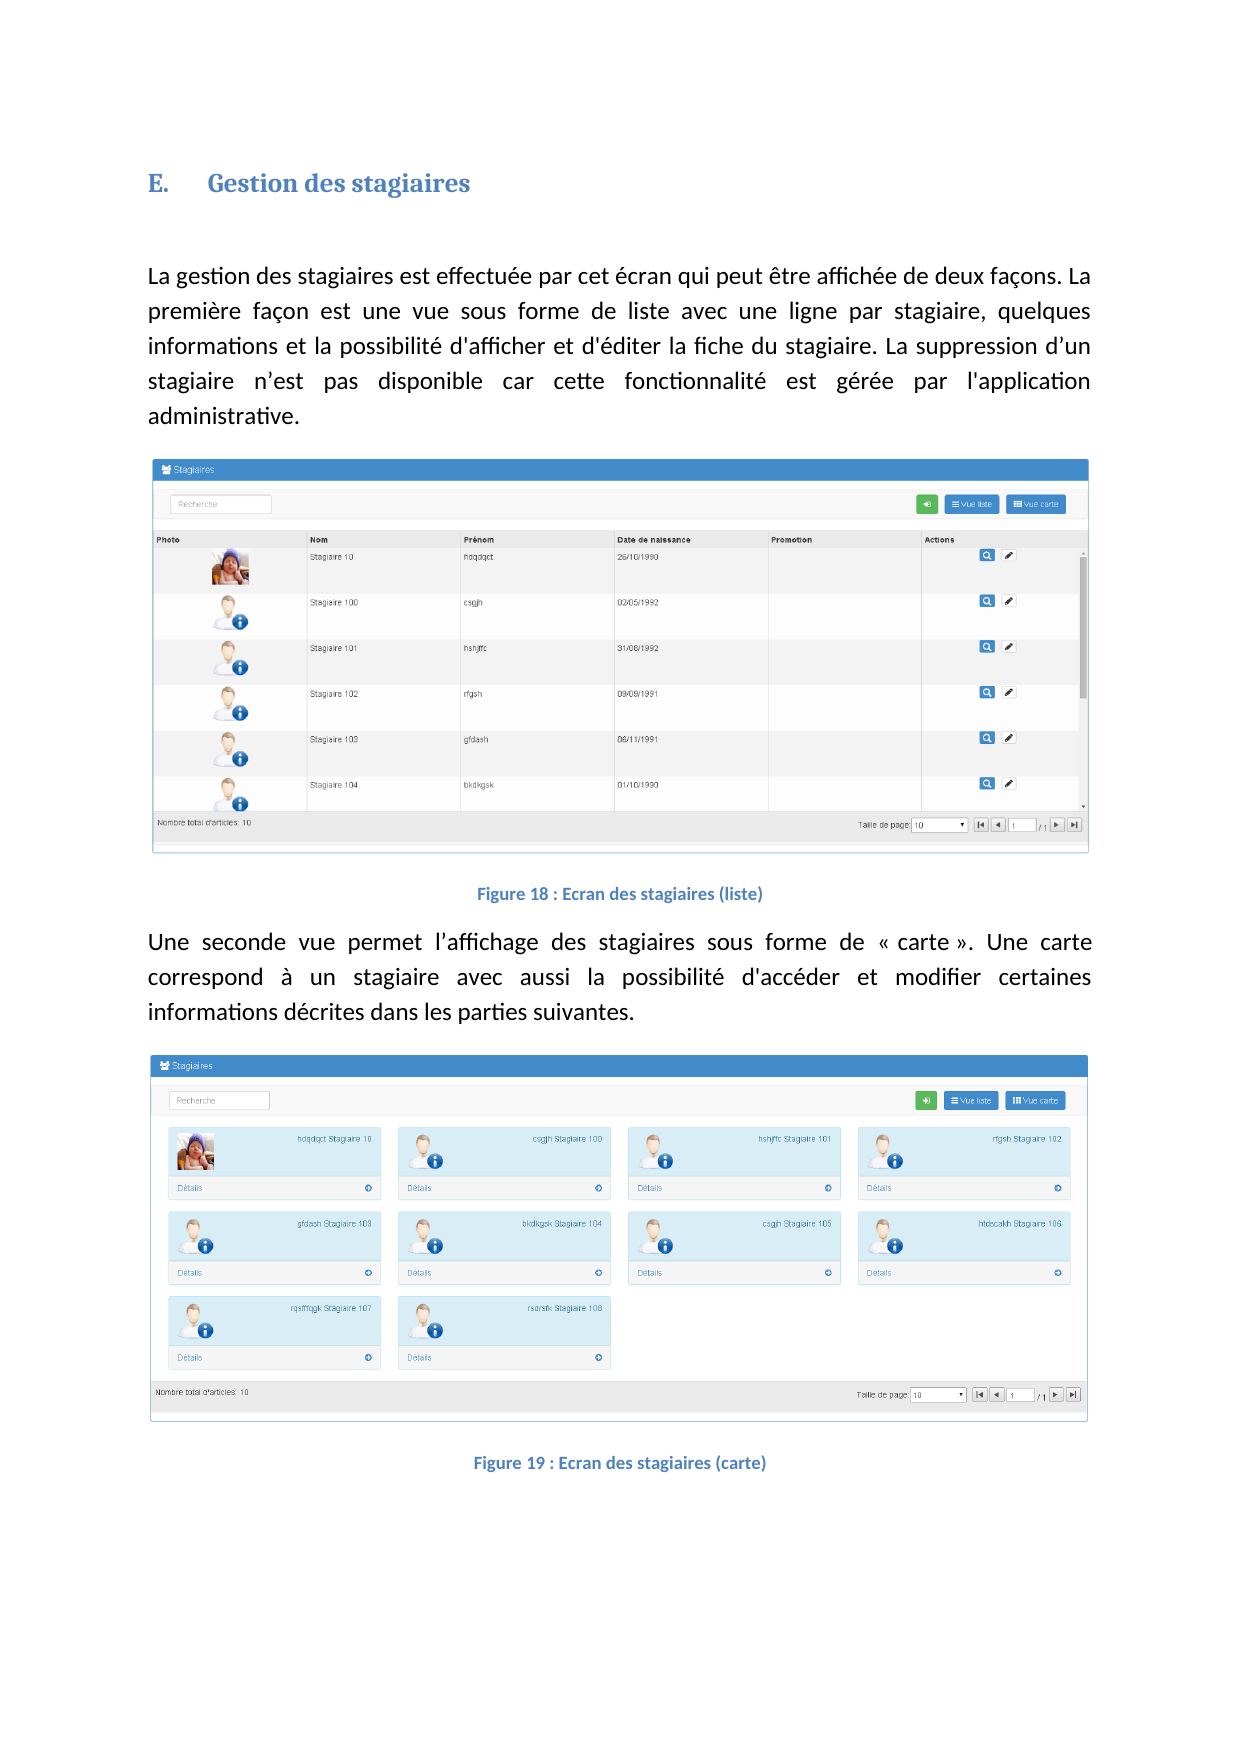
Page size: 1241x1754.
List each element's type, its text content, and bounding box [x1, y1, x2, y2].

text Figure 19 : Ecran des stagiaires (carte) [148, 1452, 1093, 1474]
text Une seconde vue permet l’affichage des stagiaires sous forme de « carte ». Une carte correspond à un stagiaire avec aussi la possibilité d'accéder et modifier certaines informations décrites dans les parties suivantes. [148, 926, 1093, 1027]
text La gestion des stagiaires est effectuée par cet écran qui peut être affichée de deux façons. La première façon est une vue sous forme de liste avec une ligne par stagiaire, quelques informations et la possibilité d'afficher et d'éditer la fiche du stagiaire. La suppression d’un stagiaire n’est pas disponible car cette fonctionnalité est gérée par l'application administrative. [148, 260, 1093, 431]
picture [147, 1052, 1093, 1427]
subtitle Gestion des stagiaires [148, 168, 1093, 199]
text Figure 18 : Ecran des stagiaires (liste) [148, 882, 1093, 905]
picture [147, 455, 1093, 857]
